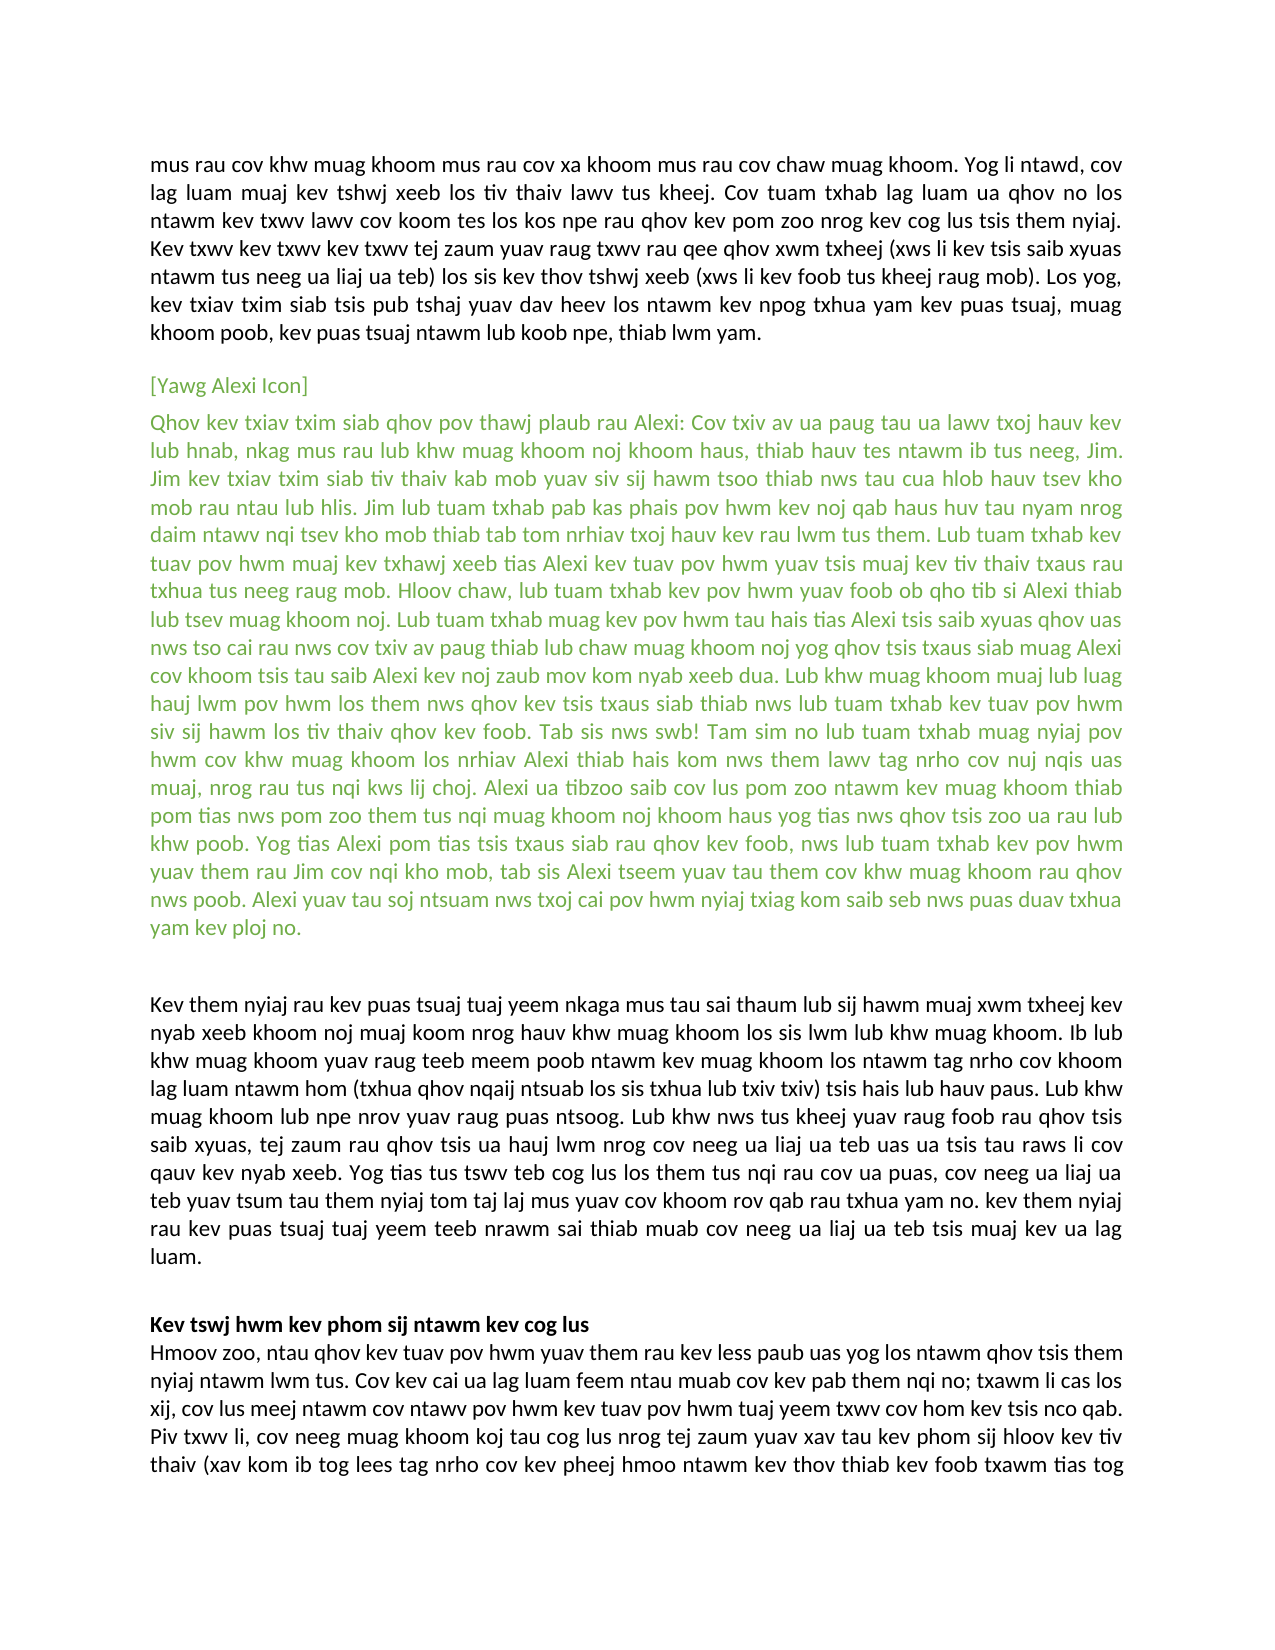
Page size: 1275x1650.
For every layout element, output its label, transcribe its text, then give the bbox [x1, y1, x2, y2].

text Qhov kev txiav txim siab qhov pov thawj plaub rau Alexi: Cov txiv av ua paug tau ua lawv txoj hauv kev lub hnab, nkag mus rau lub khw muag khoom noj khoom haus, thiab hauv tes ntawm ib tus neeg, Jim. Jim kev txiav txim siab tiv thaiv kab mob yuav siv sij hawm tsoo thiab nws tau cua hlob hauv tsev kho mob rau ntau lub hlis. Jim lub tuam txhab pab kas phais pov hwm kev noj qab haus huv tau nyam nrog daim ntawv nqi tsev kho mob thiab tab tom nrhiav txoj hauv kev rau lwm tus them. Lub tuam txhab kev tuav pov hwm muaj kev txhawj xeeb tias Alexi kev tuav pov hwm yuav tsis muaj kev tiv thaiv txaus rau txhua tus neeg raug mob. Hloov chaw, lub tuam txhab kev pov hwm yuav foob ob qho tib si Alexi thiab lub tsev muag khoom noj. Lub tuam txhab muag kev pov hwm tau hais tias Alexi tsis saib xyuas qhov uas nws tso cai rau nws cov txiv av paug thiab lub chaw muag khoom noj yog qhov tsis txaus siab muag Alexi cov khoom tsis tau saib Alexi kev noj zaub mov kom nyab xeeb dua. Lub khw muag khoom muaj lub luag hauj lwm pov hwm los them nws qhov kev tsis txaus siab thiab nws lub tuam txhab kev tuav pov hwm siv sij hawm los tiv thaiv qhov kev foob. Tab sis nws swb! Tam sim no lub tuam txhab muag nyiaj pov hwm cov khw muag khoom los nrhiav Alexi thiab hais kom nws them lawv tag nrho cov nuj nqis uas muaj, nrog rau tus nqi kws lij choj. Alexi ua tibzoo saib cov lus pom zoo ntawm kev muag khoom thiab pom tias nws pom zoo them tus nqi muag khoom noj khoom haus yog tias nws qhov tsis zoo ua rau lub khw poob. Yog tias Alexi pom tias tsis txaus siab rau qhov kev foob, nws lub tuam txhab kev pov hwm yuav them rau Jim cov nqi kho mob, tab sis Alexi tseem yuav tau them cov khw muag khoom rau qhov nws poob. Alexi yuav tau soj ntsuam nws txoj cai pov hwm nyiaj txiag kom saib seb nws puas duav txhua yam kev ploj no. [150, 408, 1125, 941]
text Kev them nyiaj rau kev puas tsuaj tuaj yeem nkaga mus tau sai thaum lub sij hawm muaj xwm txheej kev nyab xeeb khoom noj muaj koom nrog hauv khw muag khoom los sis lwm lub khw muag khoom. Ib lub khw muag khoom yuav raug teeb meem poob ntawm kev muag khoom los ntawm tag nrho cov khoom lag luam ntawm hom (txhua qhov nqaij ntsuab los sis txhua lub txiv txiv) tsis hais lub hauv paus. Lub khw muag khoom lub npe nrov yuav raug puas ntsoog. Lub khw nws tus kheej yuav raug foob rau qhov tsis saib xyuas, tej zaum rau qhov tsis ua hauj lwm nrog cov neeg ua liaj ua teb uas ua tsis tau raws li cov qauv kev nyab xeeb. Yog tias tus tswv teb cog lus los them tus nqi rau cov ua puas, cov neeg ua liaj ua teb yuav tsum tau them nyiaj tom taj laj mus yuav cov khoom rov qab rau txhua yam no. kev them nyiaj rau kev puas tsuaj tuaj yeem teeb nrawm sai thiab muab cov neeg ua liaj ua teb tsis muaj kev ua lag luam. [150, 990, 1125, 1270]
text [150, 150, 1125, 346]
text Kev tswj hwm kev phom sij ntawm kev cog lus [150, 1310, 1125, 1338]
text [Yawg Alexi Icon] [150, 371, 1125, 399]
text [150, 1338, 1125, 1478]
